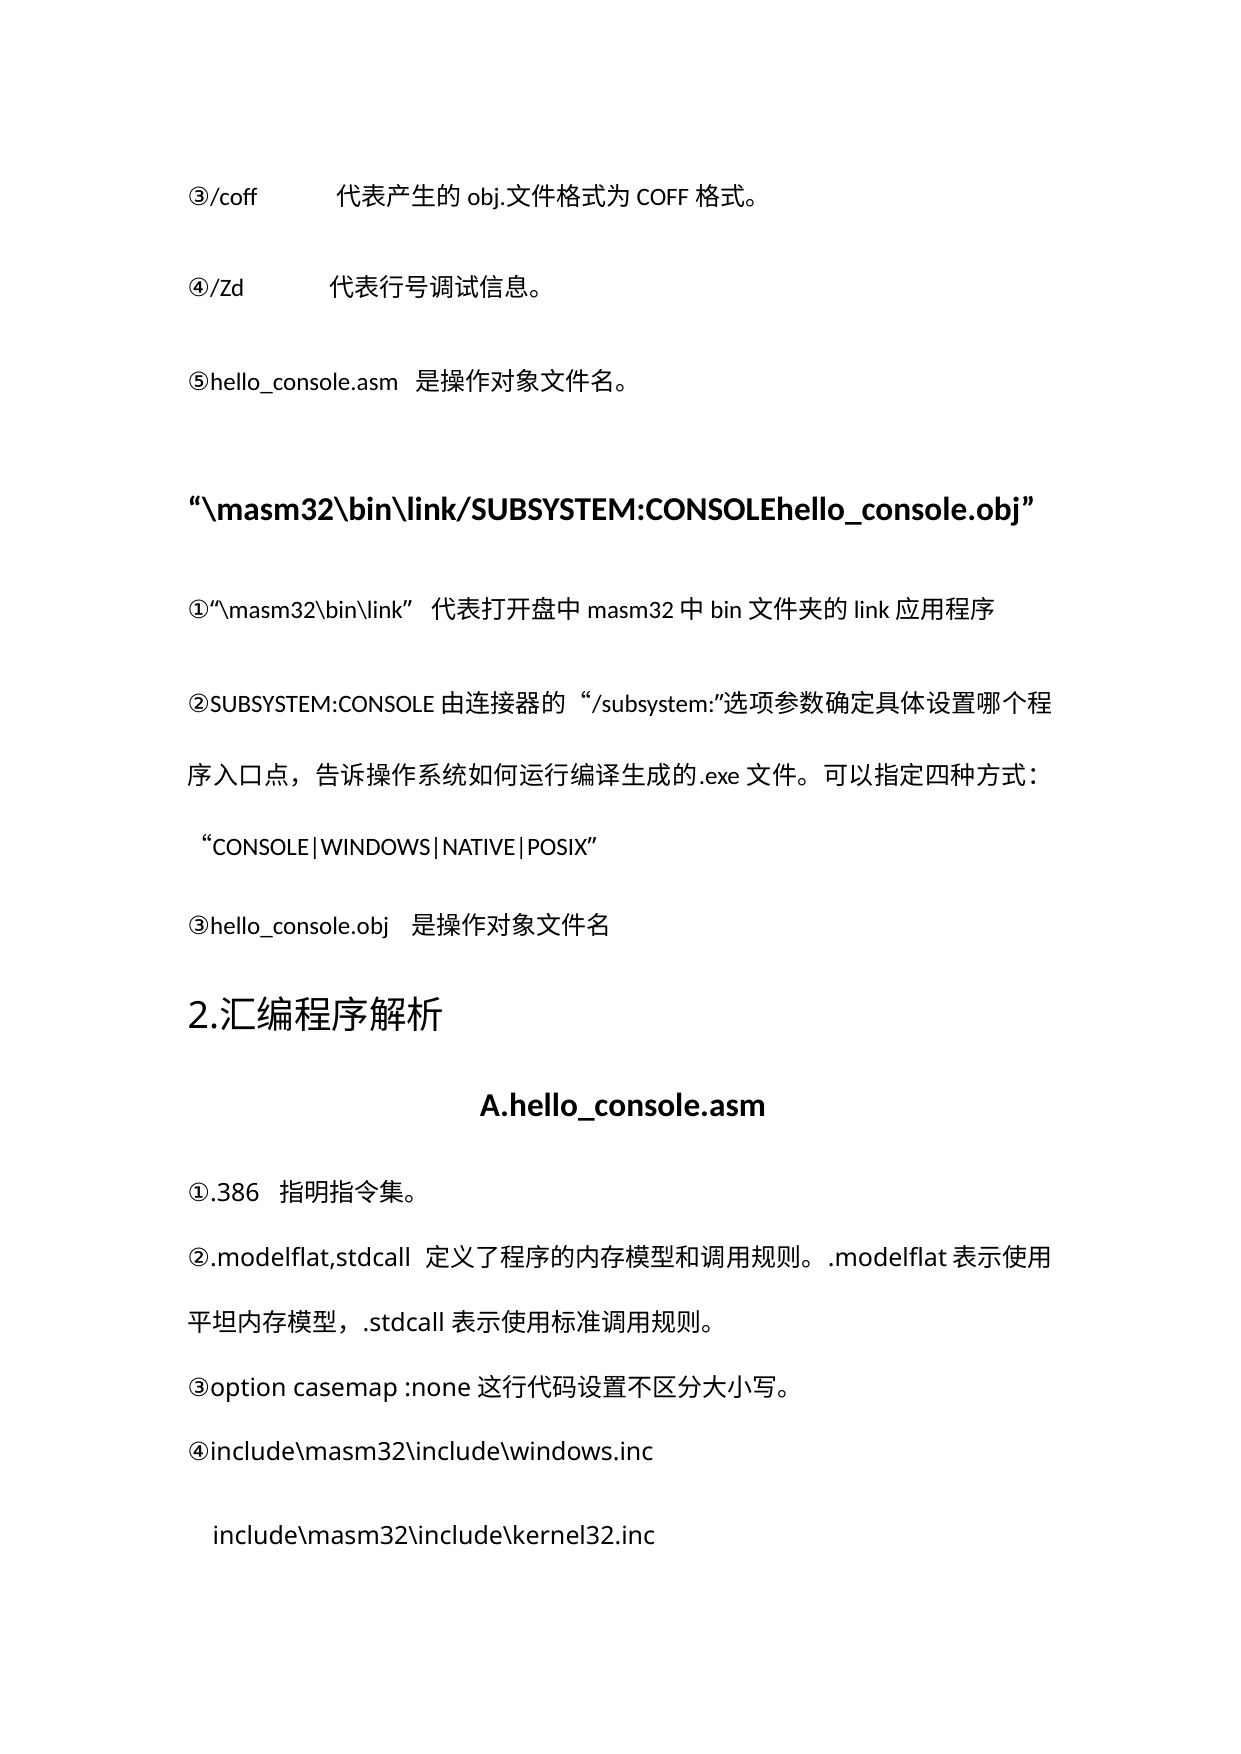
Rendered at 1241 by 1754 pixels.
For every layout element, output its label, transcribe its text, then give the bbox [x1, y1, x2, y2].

text ②.modelflat,stdcall 定义了程序的内存模型和调用规则。.modelflat表示使用平坦内存模型，.stdcall 表示使用标准调用规则。 [187, 1223, 1053, 1353]
text ③hello_console.obj 是操作对象文件名 [187, 891, 1053, 956]
text ③option casemap :none 这行代码设置不区分大小写。 [187, 1353, 1053, 1418]
text 2.汇编程序解析 [187, 980, 1053, 1045]
text ⑤hello_console.asm 是操作对象文件名。 [187, 347, 1053, 412]
text A.hello_console.asm [245, 1072, 1053, 1137]
text ②SUBSYSTEM:CONSOLE由连接器的“/subsystem:”选项参数确定具体设置哪个程序入口点，告诉操作系统如何运行编译生成的.exe 文件。可以指定四种方式：“CONSOLE|WINDOWS|NATIVE|POSIX” [187, 669, 1053, 877]
text ①“\masm32\bin\link” 代表打开盘中 masm32 中 bin 文件夹的 link 应用程序 [187, 575, 1053, 640]
text ④include\masm32\include\windows.inc [187, 1418, 767, 1483]
text ③/coff 代表产生的 obj.文件格式为 COFF 格式。 [187, 162, 1053, 227]
text ①.386 指明指令集。 [187, 1158, 1053, 1223]
text include\masm32\include\kernel32.inc [187, 1502, 767, 1567]
text ④/Zd 代表行号调试信息。 [187, 253, 1053, 318]
text “\masm32\bin\link/SUBSYSTEM:CONSOLEhello_console.obj” [187, 475, 1053, 540]
